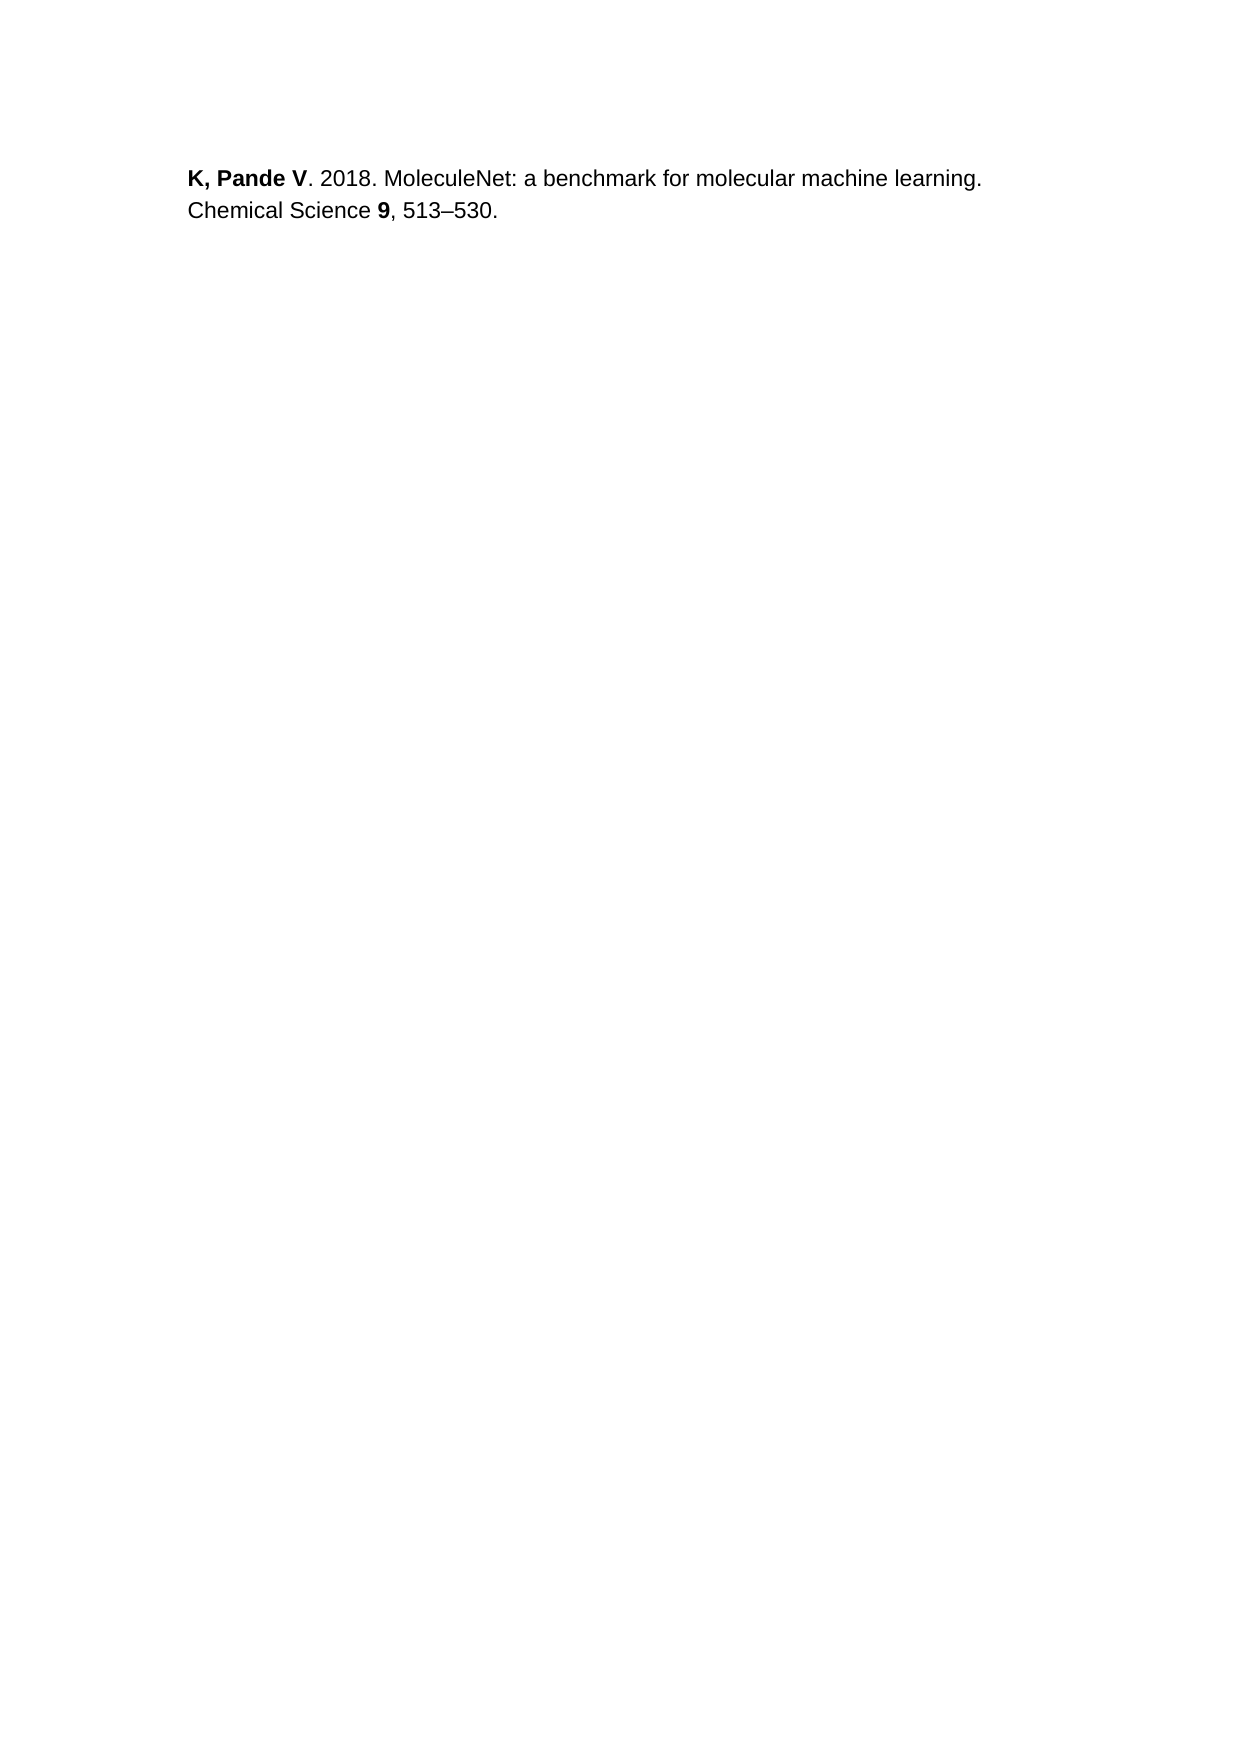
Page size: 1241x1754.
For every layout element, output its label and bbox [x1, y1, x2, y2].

text [187, 162, 1053, 227]
